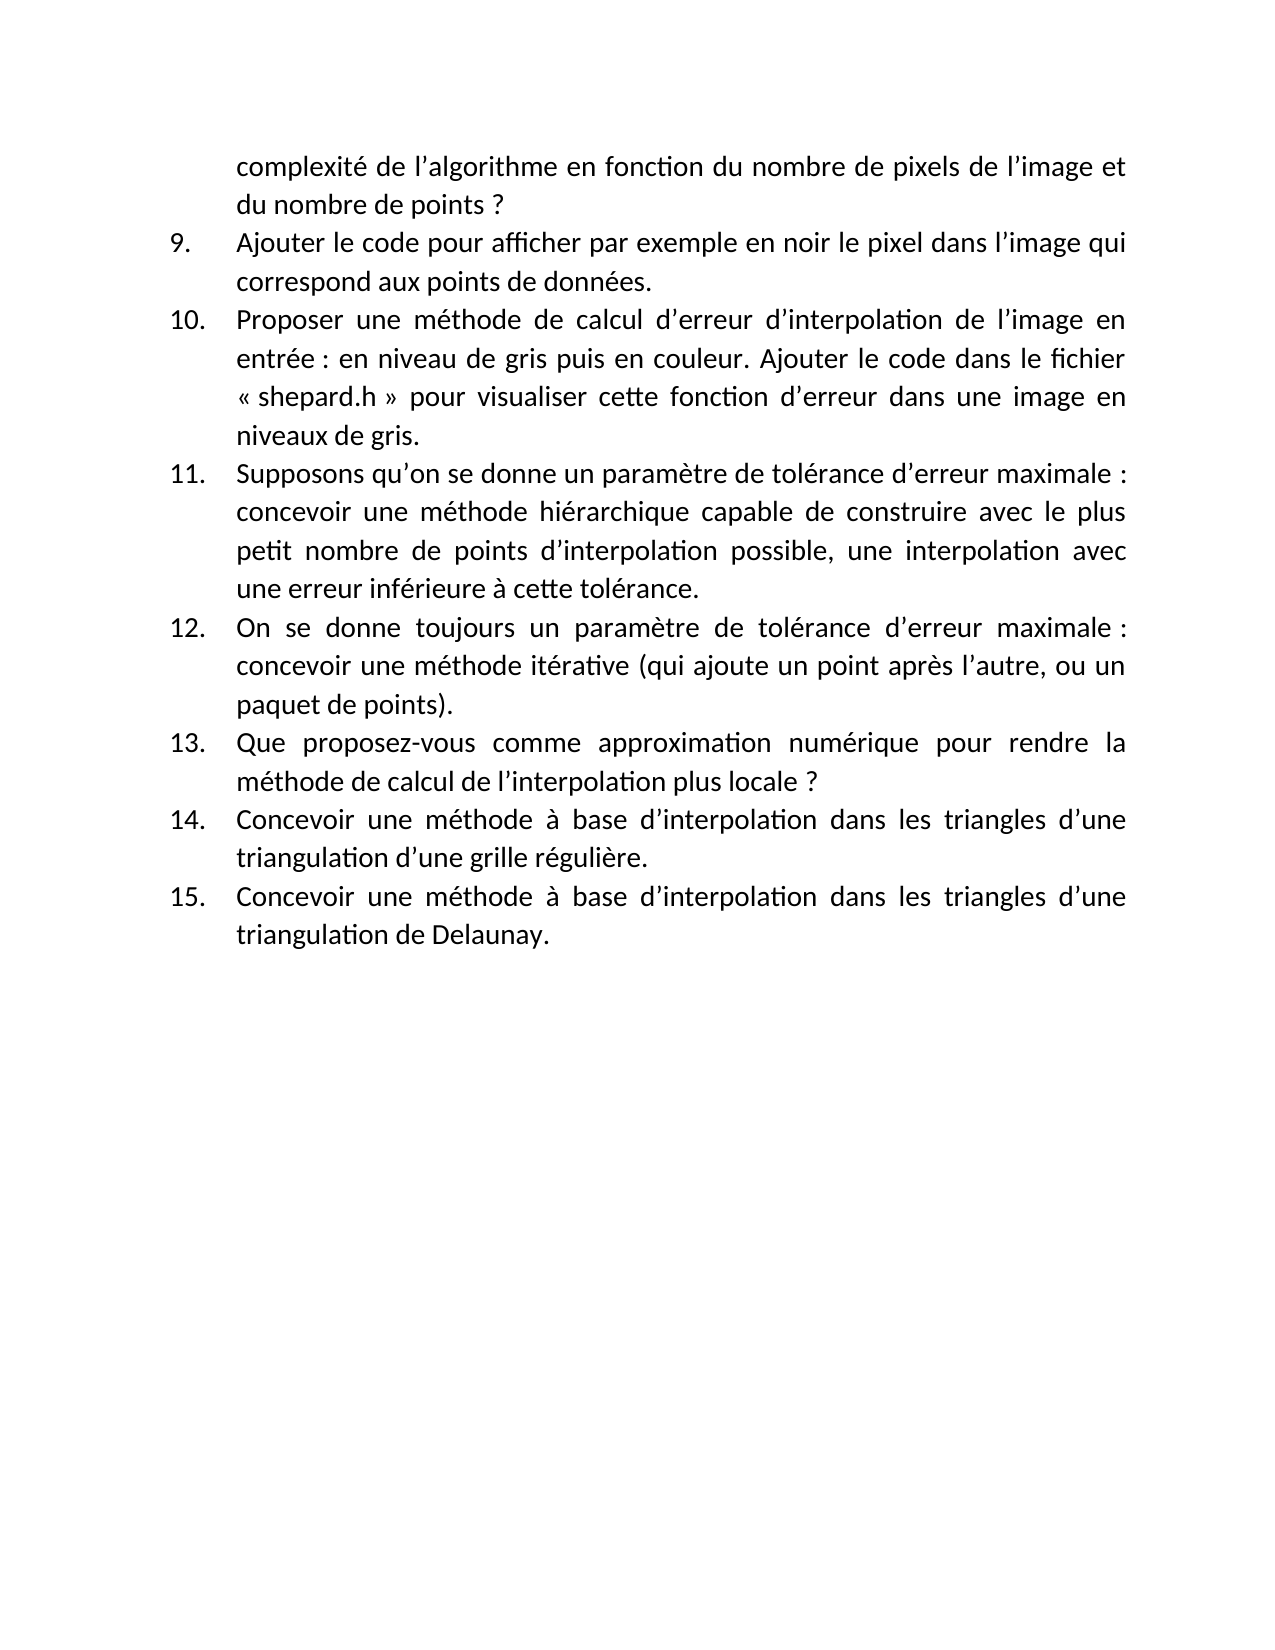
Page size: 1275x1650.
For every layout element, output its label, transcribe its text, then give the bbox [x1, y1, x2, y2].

list Concevoir une méthode à base d’interpolation dans les triangles d’une triangulation d’une grille régulière. [169, 801, 1127, 875]
list Ajouter le code pour afficher par exemple en noir le pixel dans l’image qui correspond aux points de données. [169, 224, 1127, 298]
list Que proposez-vous comme approximation numérique pour rendre la méthode de calcul de l’interpolation plus locale ? [169, 724, 1127, 798]
list Concevoir une méthode à base d’interpolation dans les triangles d’une triangulation de Delaunay. [169, 878, 1127, 952]
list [169, 148, 1127, 222]
list Proposer une méthode de calcul d’erreur d’interpolation de l’image en entrée : en niveau de gris puis en couleur. Ajouter le code dans le fichier « shepard.h » pour visualiser cette fonction d’erreur dans une image en niveaux de gris. [169, 301, 1127, 452]
list Supposons qu’on se donne un paramètre de tolérance d’erreur maximale : concevoir une méthode hiérarchique capable de construire avec le plus petit nombre de points d’interpolation possible, une interpolation avec une erreur inférieure à cette tolérance. [169, 455, 1127, 606]
list On se donne toujours un paramètre de tolérance d’erreur maximale : concevoir une méthode itérative (qui ajoute un point après l’autre, ou un paquet de points). [169, 609, 1127, 721]
